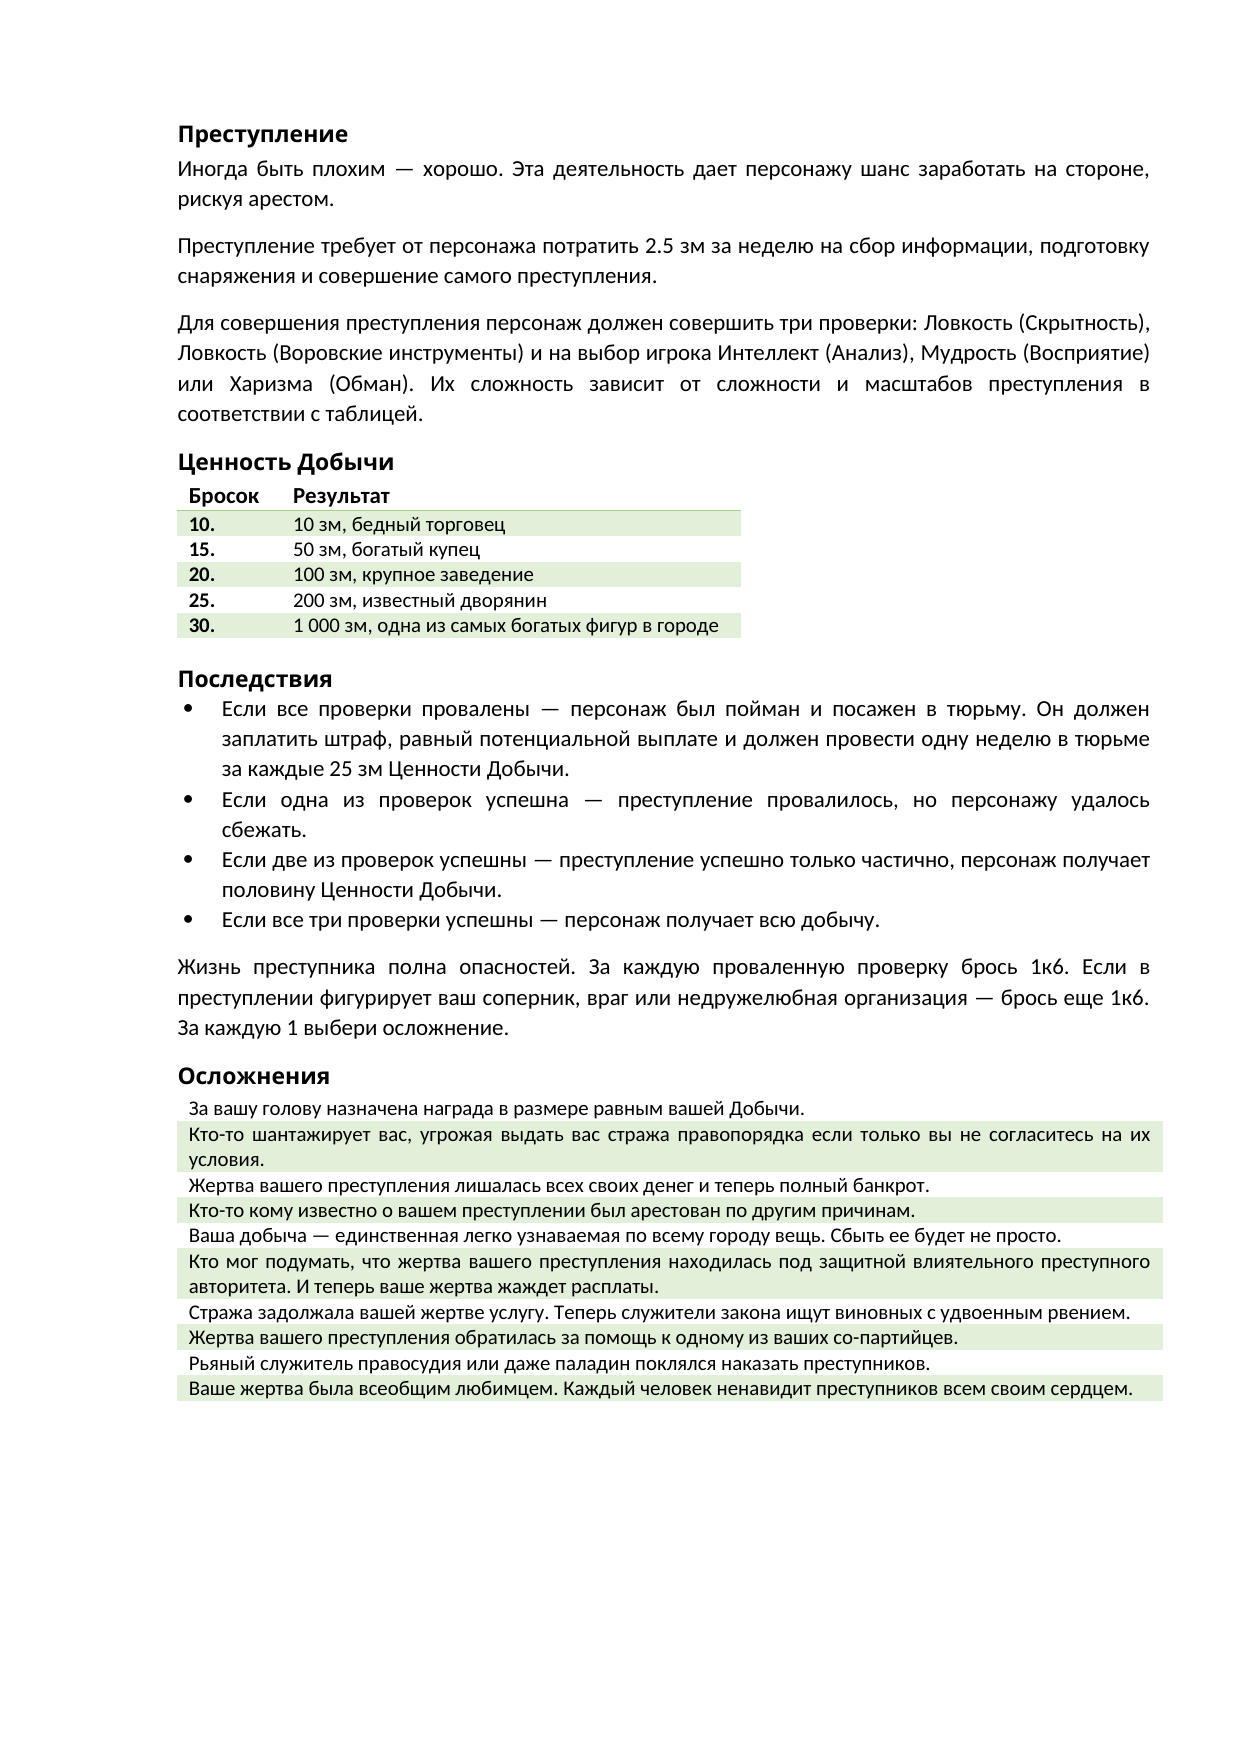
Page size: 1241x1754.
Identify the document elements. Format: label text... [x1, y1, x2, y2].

table_cell Жертва вашего преступления лишалась всех своих денег и теперь полный банкрот. [177, 1172, 1163, 1197]
table_cell 50 зм, богатый купец [282, 536, 741, 562]
list Если все проверки провалены — персонаж был пойман и посажен в тюрьму. Он должен заплатить штраф, равный потенциальной выплате и должен провести одну неделю в тюрьме за каждые 25 зм Ценности Добычи. [184, 694, 1152, 782]
table_cell 15. [177, 536, 282, 562]
text Жизнь преступника полна опасностей. За каждую проваленную проверку брось 1к6. Если в преступлении фигурирует ваш соперник, враг или недружелюбная организация — брось еще 1к6. За каждую 1 выбери осложнение. [177, 952, 1152, 1041]
table_cell Кто-то шантажирует вас, угрожая выдать вас стража правопорядка если только вы не согласитесь на их условия. [177, 1121, 1163, 1172]
table_cell 200 зм, известный дворянин [282, 587, 741, 612]
text Преступление требует от персонажа потратить 2.5 зм за неделю на сбор информации, подготовку снаряжения и совершение самого преступления. [177, 231, 1152, 289]
table_cell Ваше жертва была всеобщим любимцем. Каждый человек ненавидит преступников всем своим сердцем. [177, 1375, 1163, 1401]
table_cell Жертва вашего преступления обратилась за помощь к одному из ваших со-партийцев. [177, 1324, 1163, 1350]
text Последствия [177, 663, 1152, 694]
table_cell Ваша добыча — единственная легко узнаваемая по всему городу вещь. Сбыть ее будет не просто. [177, 1223, 1163, 1248]
text Преступление [177, 118, 1152, 149]
list Если одна из проверок успешна — преступление провалилось, но персонажу удалось сбежать. [184, 785, 1152, 843]
table_header Бросок [177, 482, 282, 510]
text Осложнения [177, 1060, 1152, 1091]
table_cell Кто мог подумать, что жертва вашего преступления находилась под защитной влиятельного преступного авторитета. И теперь ваше жертва жаждет расплаты. [177, 1248, 1163, 1299]
list Если две из проверок успешны — преступление успешно только частично, персонаж получает половину Ценности Добычи. [184, 845, 1152, 903]
table_cell 100 зм, крупное заведение [282, 562, 741, 587]
table_header За вашу голову назначена награда в размере равным вашей Добычи. [177, 1096, 1163, 1121]
table_header Результат [282, 482, 741, 510]
text Ценность Добычи [177, 446, 1152, 477]
table_cell Рьяный служитель правосудия или даже паладин поклялся наказать преступников. [177, 1350, 1163, 1375]
text Иногда быть плохим — хорошо. Эта деятельность дает персонажу шанс заработать на стороне, рискуя арестом. [177, 154, 1152, 212]
table_cell 1 000 зм, одна из самых богатых фигур в городе [282, 613, 741, 638]
text Для совершения преступления персонаж должен совершить три проверки: Ловкость (Скрытность), Ловкость (Воровские инструменты) и на выбор игрока Интеллект (Анализ), Мудрость (Восприятие) или Харизма (Обман). Их сложность зависит от сложности и масштабов преступления в соответствии с таблицей. [177, 308, 1152, 427]
table_cell Стража задолжала вашей жертве услугу. Теперь служители закона ищут виновных с удвоенным рвением. [177, 1299, 1163, 1324]
table_cell 20. [177, 562, 282, 587]
table_cell 25. [177, 587, 282, 612]
table_cell 10. [177, 511, 282, 536]
table_cell Кто-то кому известно о вашем преступлении был арестован по другим причинам. [177, 1197, 1163, 1223]
table_cell 10 зм, бедный торговец [282, 511, 741, 536]
list Если все три проверки успешны — персонаж получает всю добычу. [184, 906, 1152, 933]
table_cell 30. [177, 613, 282, 638]
